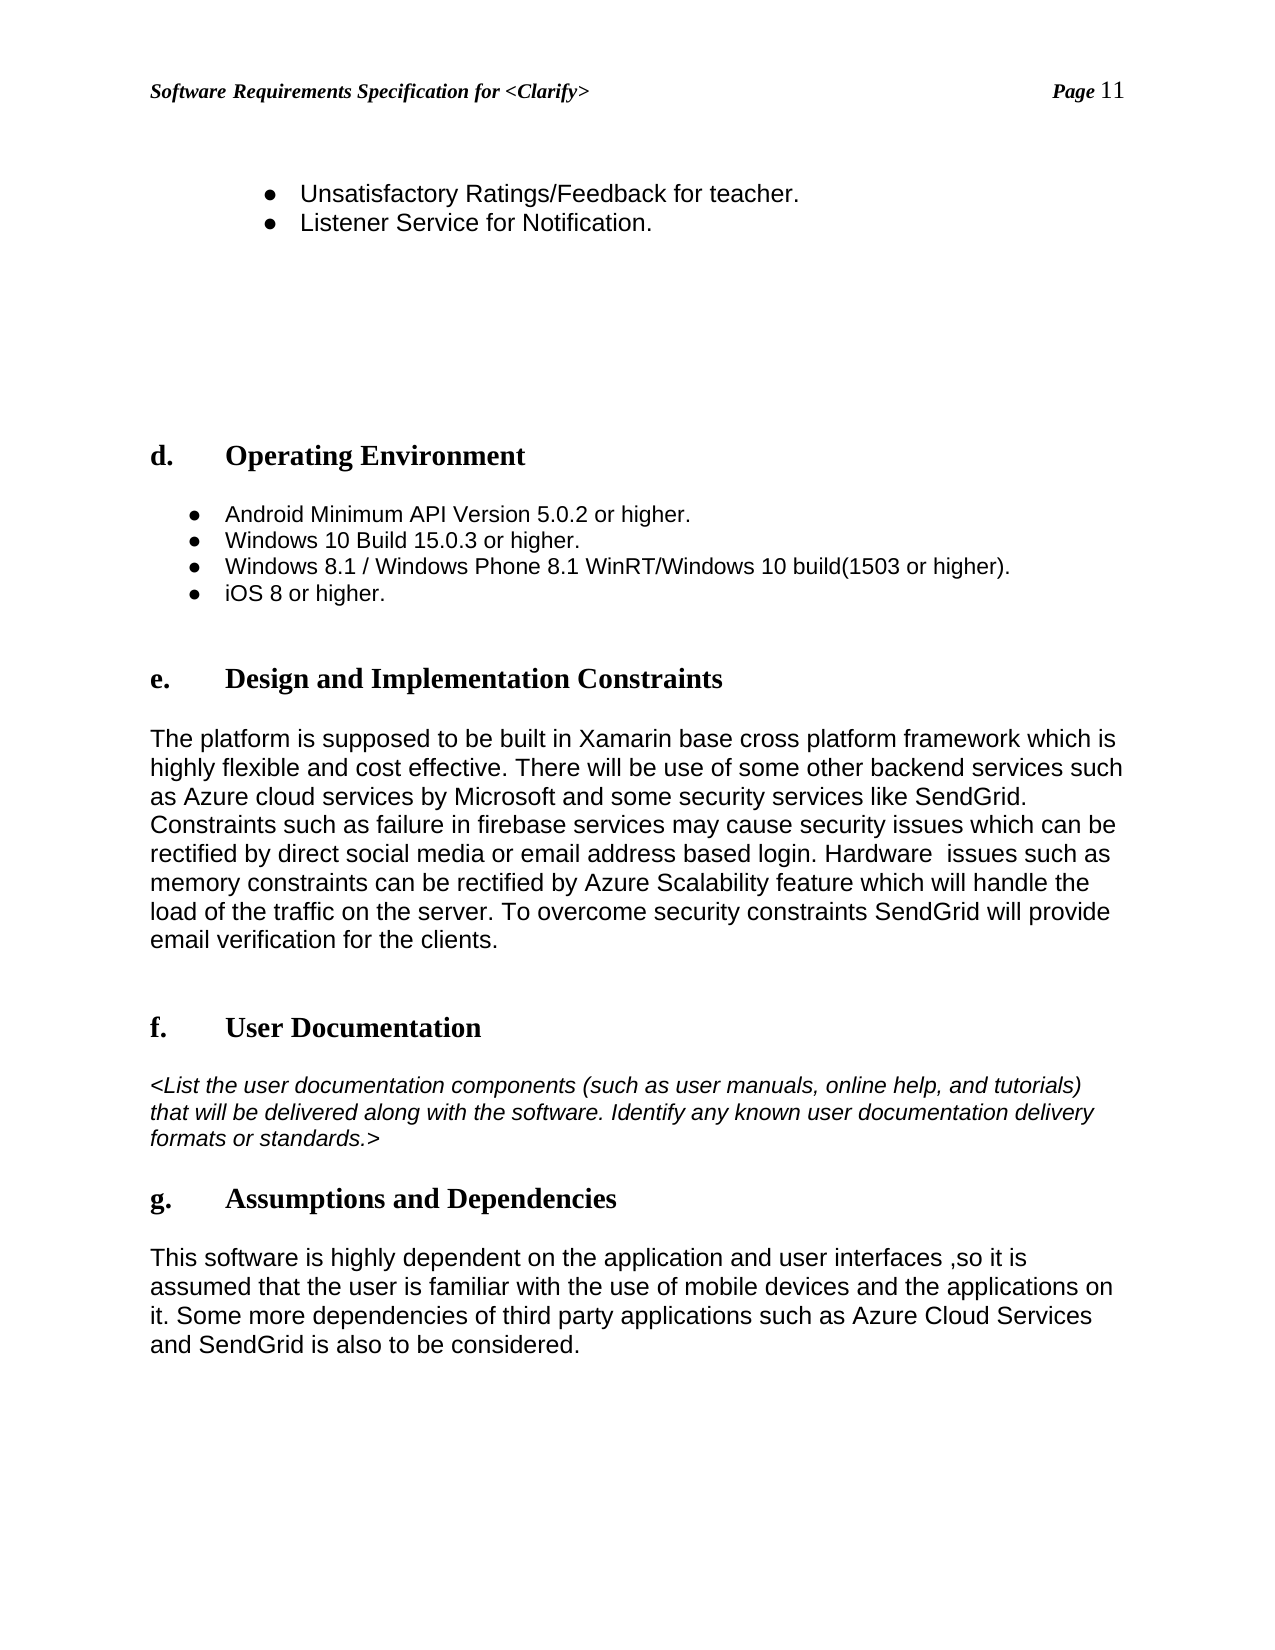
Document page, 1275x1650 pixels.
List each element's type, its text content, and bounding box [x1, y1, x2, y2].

text <List the user documentation components (such as user manuals, online help, and tutorials) that will be delivered along with the software. Identify any known user documentation delivery formats or standards.> [150, 1072, 1125, 1152]
text The platform is supposed to be built in Xamarin base cross platform framework which is highly flexible and cost effective. There will be use of some other backend services such as Azure cloud services by Microsoft and some security services like SendGrid. Constraints such as failure in firebase services may cause security issues which can be rectified by direct social media or email address based login. Hardware issues such as memory constraints can be rectified by Azure Scalability feature which will handle the load of the traffic on the server. To overcome security constraints SendGrid will provide email verification for the clients. [150, 724, 1125, 954]
subtitle Operating Environment [150, 438, 1125, 471]
subtitle Design and Implementation Constraints [150, 662, 1125, 695]
subtitle User Documentation [150, 1010, 1125, 1043]
list Android Minimum API Version 5.0.2 or higher. [187, 501, 1125, 527]
list iOS 8 or higher. [187, 580, 1125, 606]
list Windows 8.1 / Windows Phone 8.1 WinRT/Windows 10 build(1503 or higher). [187, 553, 1125, 580]
list Unsatisfactory Ratings/Feedback for teacher. [262, 179, 1125, 207]
text This software is highly dependent on the application and user interfaces ,so it is assumed that the user is familiar with the use of mobile devices and the applications on it. Some more dependencies of third party applications such as Azure Cloud Services and SendGrid is also to be considered. [150, 1243, 1125, 1358]
subtitle Assumptions and Dependencies [150, 1181, 1125, 1214]
list Listener Service for Notification. [262, 207, 1125, 236]
list Windows 10 Build 15.0.3 or higher. [187, 527, 1125, 553]
